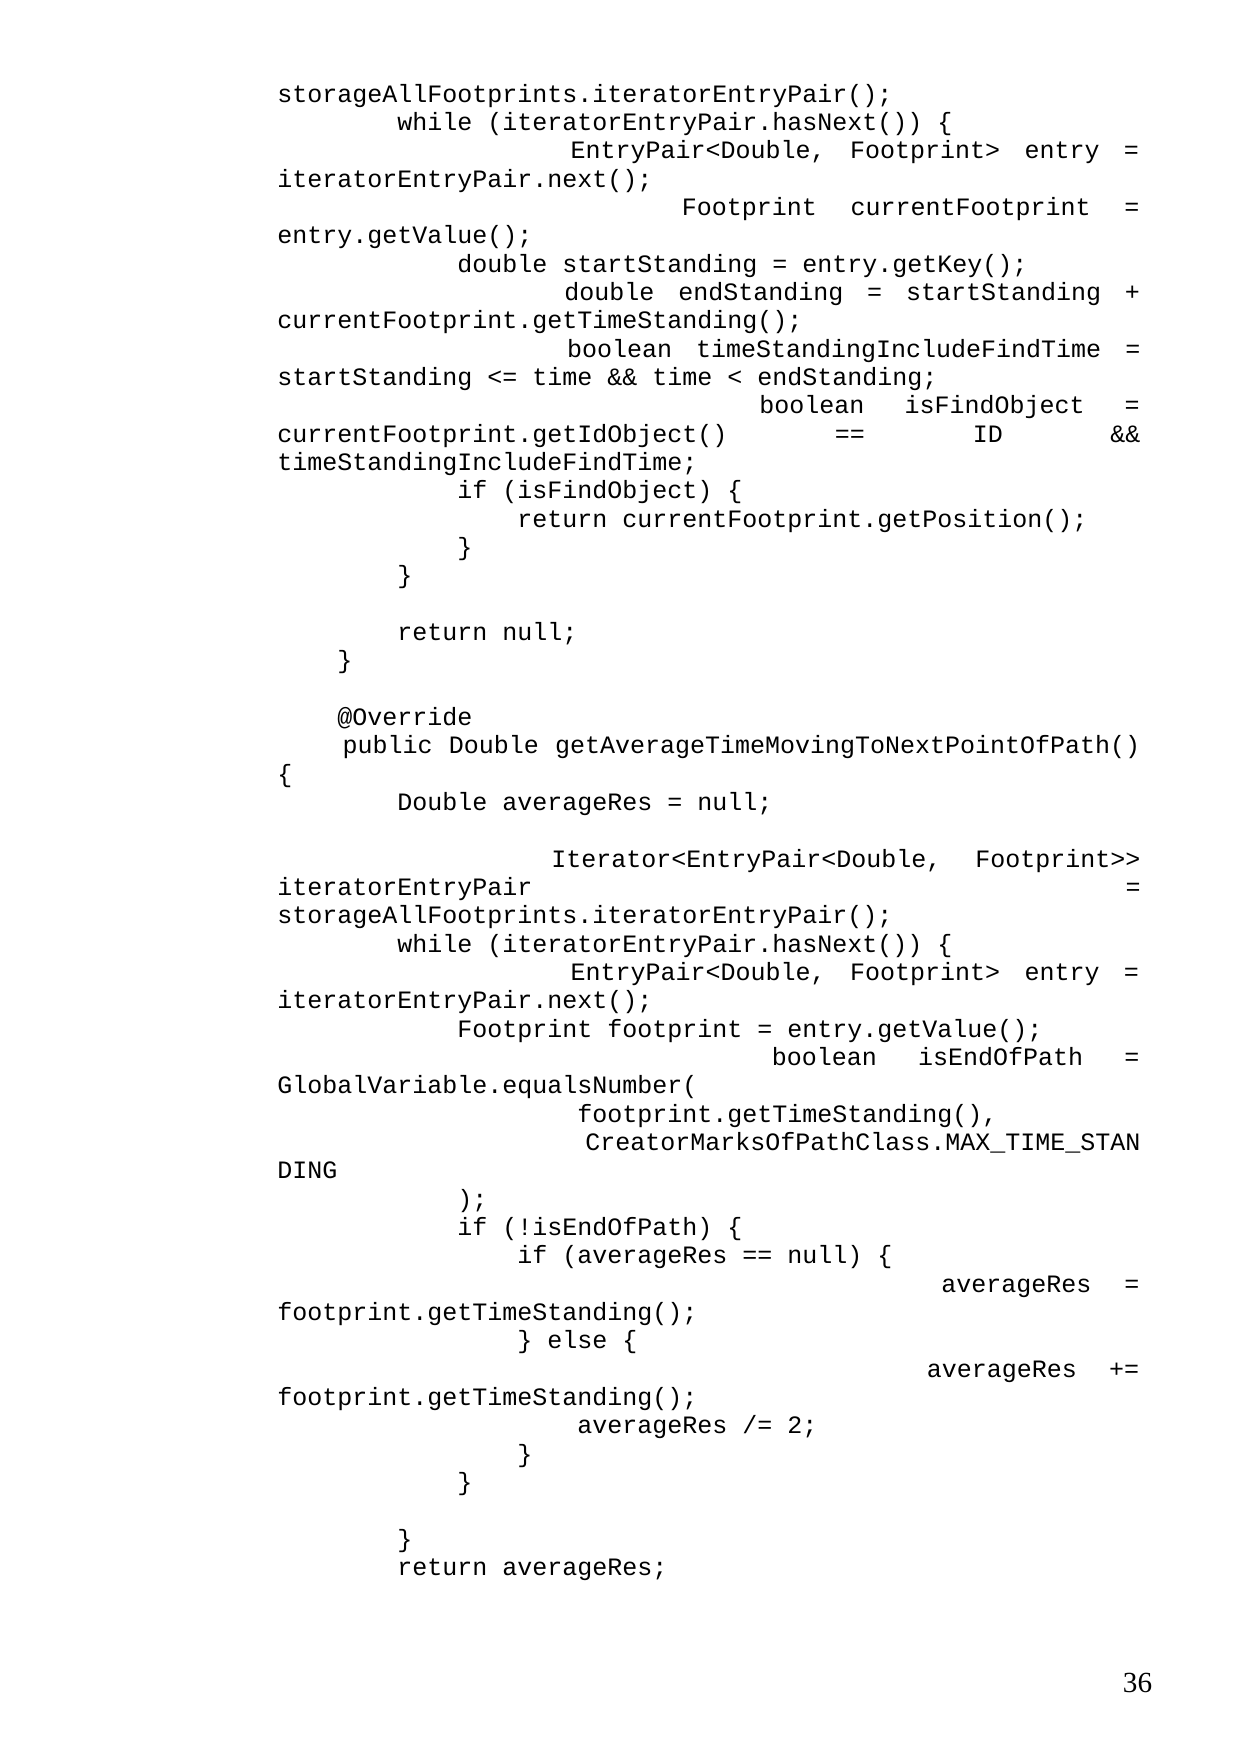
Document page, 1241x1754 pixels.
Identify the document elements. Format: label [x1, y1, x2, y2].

table_header [118, 69, 1152, 1608]
